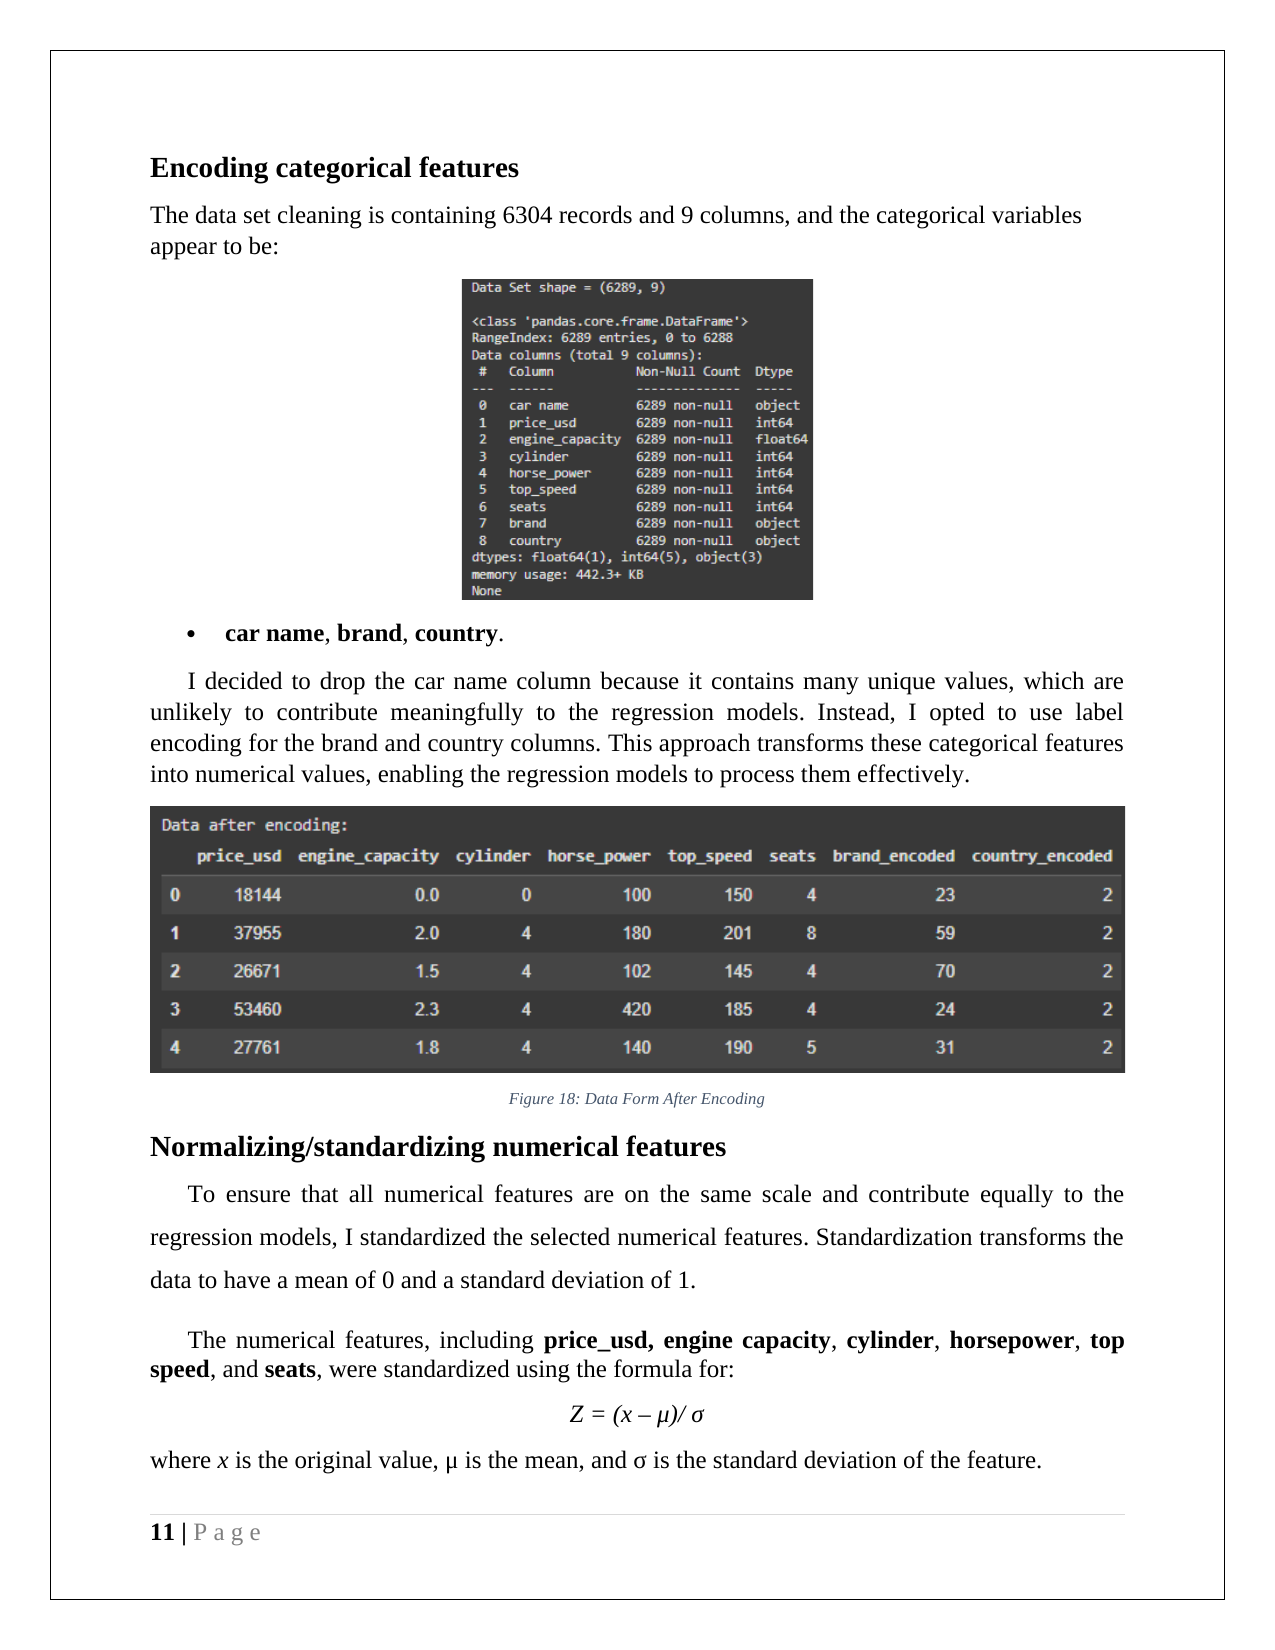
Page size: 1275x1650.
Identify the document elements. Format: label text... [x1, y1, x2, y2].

text The numerical features, including price_usd, engine capacity, cylinder, horsepower, top speed, and seats, were standardized using the formula for: [150, 1325, 1125, 1383]
list car name, brand, country. [187, 618, 1125, 647]
text where x is the original value, μ is the mean, and σ is the standard deviation of the feature. [150, 1445, 1125, 1474]
subtitle Normalizing/standardizing numerical features [150, 1129, 1125, 1163]
picture [461, 279, 814, 600]
text I decided to drop the car name column because it contains many unique values, which are unlikely to contribute meaningfully to the regression models. Instead, I opted to use label encoding for the brand and country columns. This approach transforms these categorical features into numerical values, enabling the regression models to process them effectively. [150, 666, 1125, 788]
text The data set cleaning is containing 6304 records and 9 columns, and the categorical variables appear to be: [150, 200, 1125, 260]
picture [150, 806, 1125, 1073]
text To ensure that all numerical features are on the same scale and contribute equally to the regression models, I standardized the selected numerical features. Standardization transforms the data to have a mean of 0 and a standard deviation of 1. [150, 1179, 1125, 1294]
subtitle Encoding categorical features [150, 150, 1125, 183]
text Figure 18: Data Form After Encoding [150, 1089, 1125, 1108]
text Z = (x – μ)/ σ [150, 1399, 1125, 1428]
